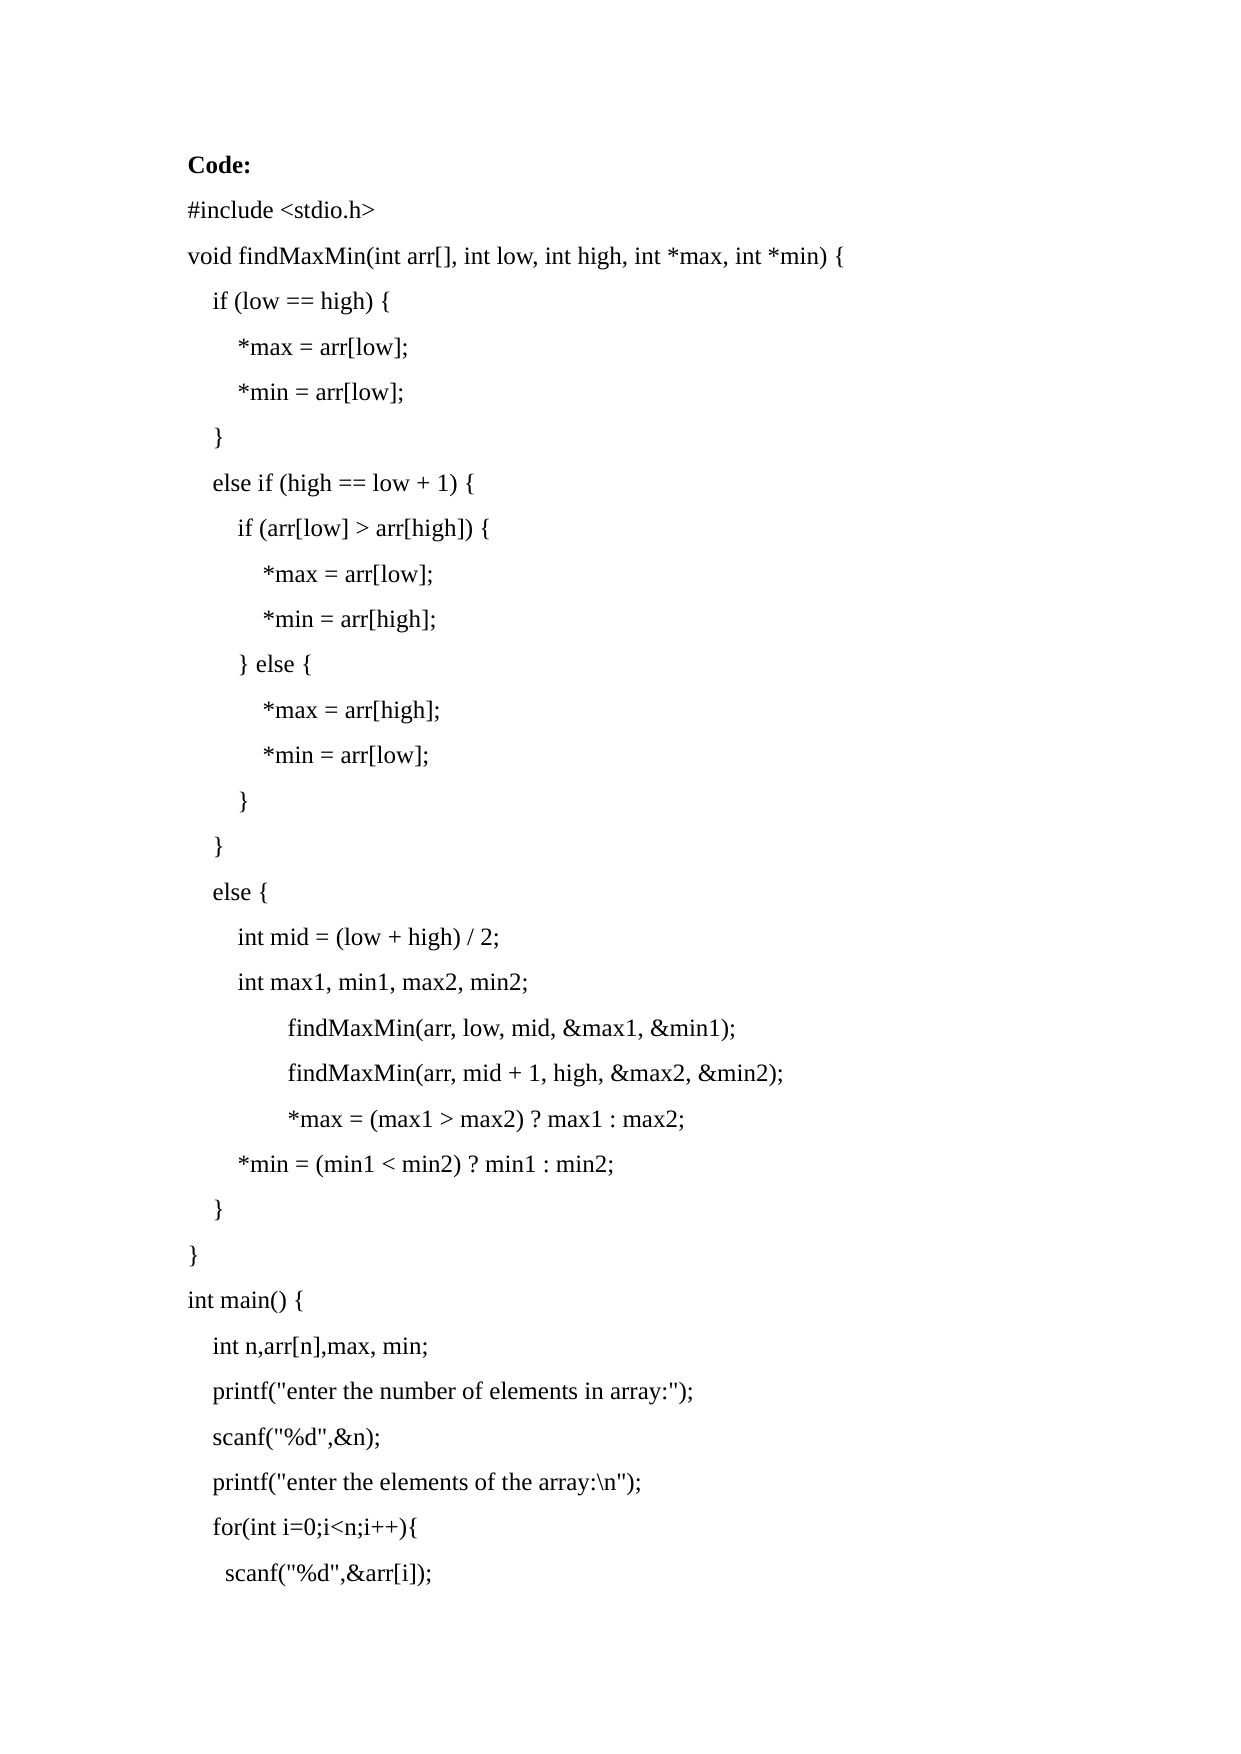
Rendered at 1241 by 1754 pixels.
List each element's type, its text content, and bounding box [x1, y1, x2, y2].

text findMaxMin(arr, low, mid, &max1, &min1); [187, 1013, 1090, 1042]
text } [187, 1194, 1090, 1223]
text else if (high == low + 1) { [187, 468, 1090, 497]
text *max = arr[low]; [187, 559, 1090, 587]
text int main() { [187, 1285, 1090, 1314]
text *max = arr[low]; [187, 332, 1090, 360]
text *min = arr[low]; [187, 377, 1090, 406]
text int max1, min1, max2, min2; [187, 967, 1090, 996]
text } [187, 1240, 1090, 1269]
text *max = arr[high]; [187, 695, 1090, 724]
text for(int i=0;i<n;i++){ [187, 1512, 1090, 1541]
text if (arr[low] > arr[high]) { [187, 513, 1090, 542]
text scanf("%d",&n); [187, 1422, 1090, 1450]
text *min = arr[high]; [187, 604, 1090, 633]
text #include <stdio.h> [187, 195, 1090, 224]
text int mid = (low + high) / 2; [187, 922, 1090, 951]
text int n,arr[n],max, min; [187, 1331, 1090, 1359]
text } [187, 831, 1090, 860]
text else { [187, 877, 1090, 905]
text findMaxMin(arr, mid + 1, high, &max2, &min2); [187, 1058, 1090, 1087]
text } [187, 422, 1090, 451]
text *max = (max1 > max2) ? max1 : max2; [187, 1104, 1090, 1132]
text scanf("%d",&arr[i]); [187, 1558, 1090, 1587]
text } [187, 786, 1090, 814]
text } else { [187, 649, 1090, 678]
text printf("enter the elements of the array:\n"); [187, 1467, 1090, 1496]
text *min = arr[low]; [187, 740, 1090, 769]
text printf("enter the number of elements in array:"); [187, 1376, 1090, 1405]
text *min = (min1 < min2) ? min1 : min2; [187, 1149, 1090, 1178]
text Code: [187, 150, 1090, 179]
text void findMaxMin(int arr[], int low, int high, int *max, int *min) { [187, 241, 1090, 269]
text if (low == high) { [187, 286, 1090, 315]
